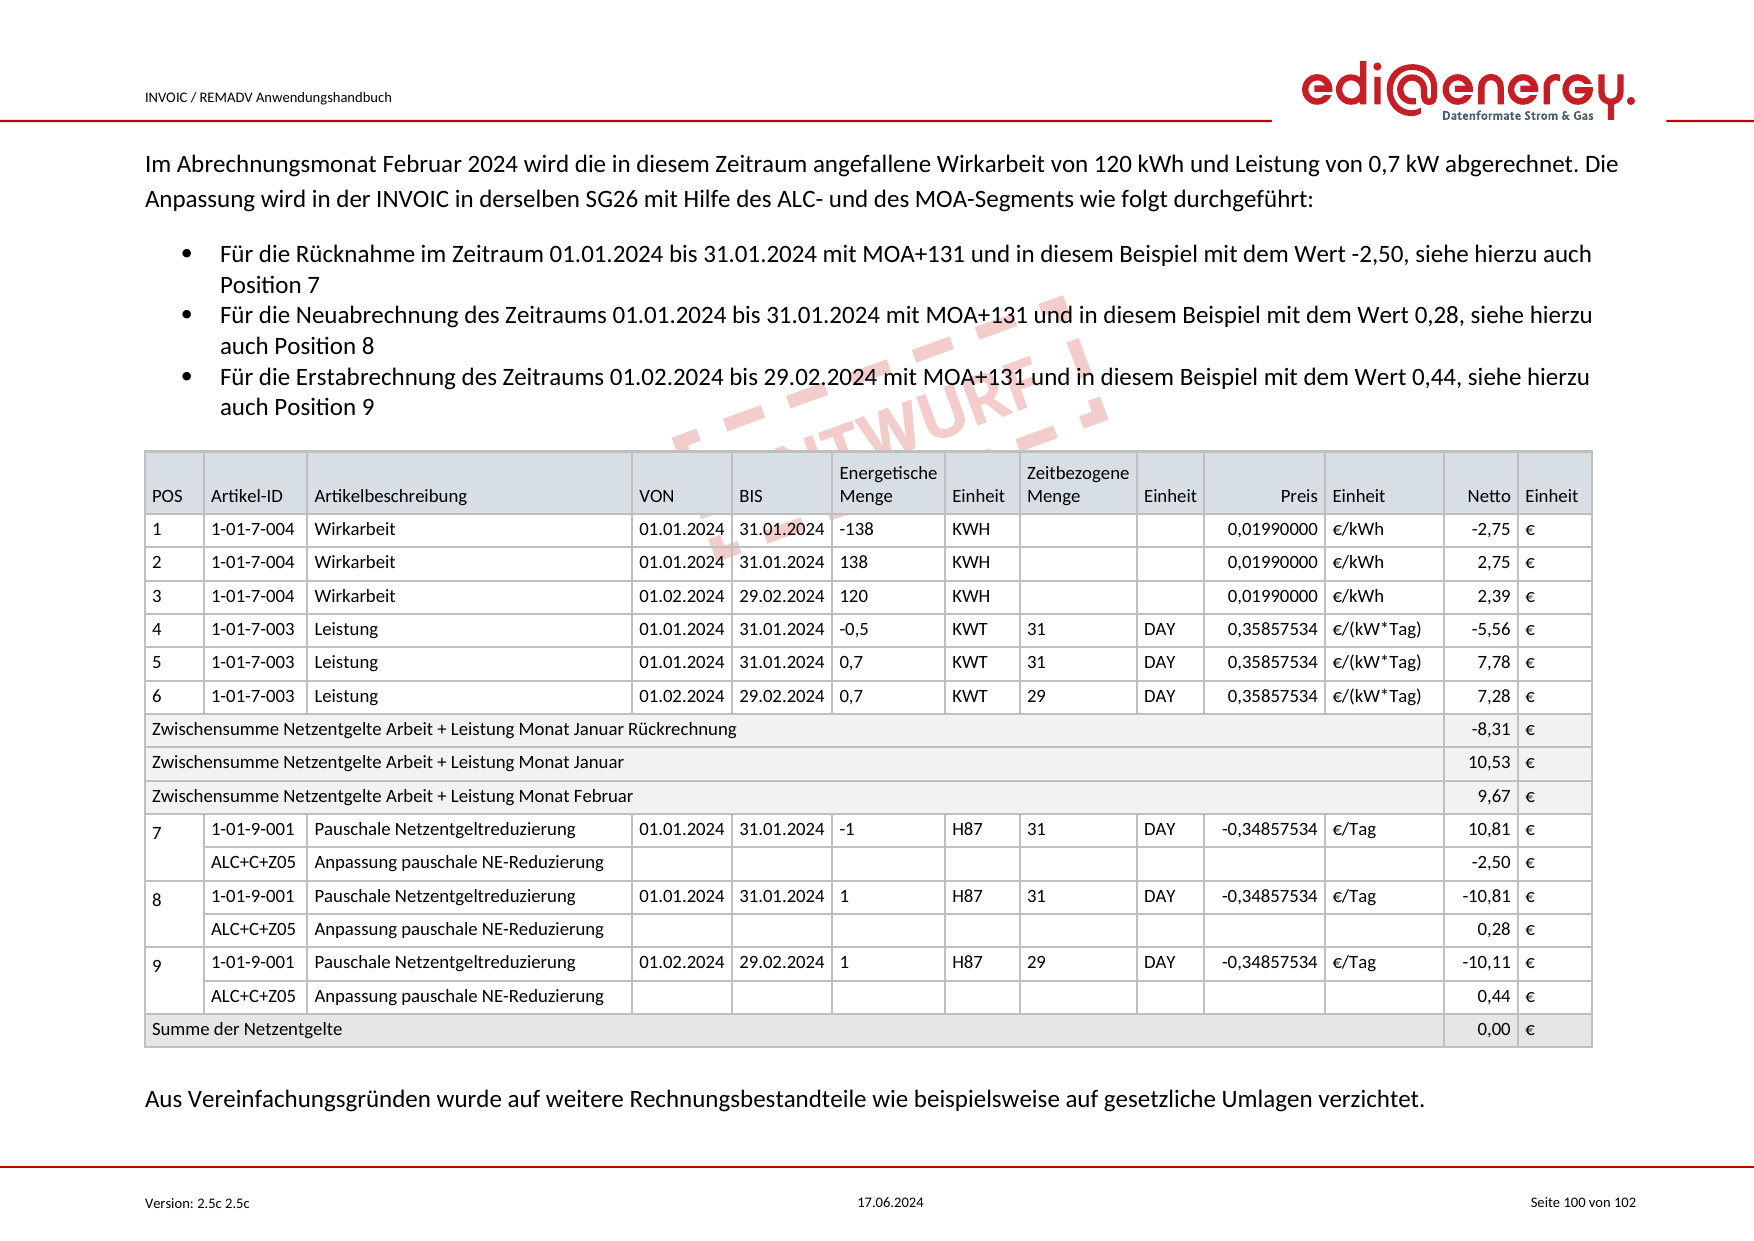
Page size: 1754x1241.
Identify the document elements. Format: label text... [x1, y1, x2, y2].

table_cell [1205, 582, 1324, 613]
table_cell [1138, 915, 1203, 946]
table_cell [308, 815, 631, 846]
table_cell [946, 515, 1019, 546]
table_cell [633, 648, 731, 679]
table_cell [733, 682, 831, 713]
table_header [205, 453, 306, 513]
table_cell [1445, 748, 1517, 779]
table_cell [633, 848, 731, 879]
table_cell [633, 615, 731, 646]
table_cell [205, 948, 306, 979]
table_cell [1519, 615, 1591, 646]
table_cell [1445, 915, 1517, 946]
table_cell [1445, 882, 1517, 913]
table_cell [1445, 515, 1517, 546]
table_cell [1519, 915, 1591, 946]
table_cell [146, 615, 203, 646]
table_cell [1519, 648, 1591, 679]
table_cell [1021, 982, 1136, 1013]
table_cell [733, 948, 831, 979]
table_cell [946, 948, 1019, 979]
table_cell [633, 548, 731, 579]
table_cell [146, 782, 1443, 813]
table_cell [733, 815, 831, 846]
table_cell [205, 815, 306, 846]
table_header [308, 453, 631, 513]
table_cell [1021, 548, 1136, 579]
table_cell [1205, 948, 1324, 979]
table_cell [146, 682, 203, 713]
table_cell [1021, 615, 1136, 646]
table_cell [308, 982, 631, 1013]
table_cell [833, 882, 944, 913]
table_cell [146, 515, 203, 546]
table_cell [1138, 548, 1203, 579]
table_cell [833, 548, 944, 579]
list Für die Erstabrechnung des Zeitraums 01.02.2024 bis 29.02.2024 mit MOA+131 und in diesem Beispiel mit dem Wert 0,44, siehe hierzu auch Position 9 [182, 361, 1636, 450]
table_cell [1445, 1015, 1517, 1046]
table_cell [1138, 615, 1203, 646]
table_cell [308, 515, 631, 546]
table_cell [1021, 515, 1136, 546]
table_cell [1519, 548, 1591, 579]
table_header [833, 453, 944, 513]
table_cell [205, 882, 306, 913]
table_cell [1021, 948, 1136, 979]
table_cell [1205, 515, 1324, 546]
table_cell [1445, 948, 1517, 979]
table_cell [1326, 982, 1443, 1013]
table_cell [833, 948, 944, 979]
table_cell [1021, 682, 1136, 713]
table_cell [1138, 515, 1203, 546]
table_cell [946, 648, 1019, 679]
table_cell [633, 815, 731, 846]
text Aus Vereinfachungsgründen wurde auf weitere Rechnungsbestandteile wie beispielsweise auf gesetzliche Umlagen verzichtet. [145, 1048, 1636, 1114]
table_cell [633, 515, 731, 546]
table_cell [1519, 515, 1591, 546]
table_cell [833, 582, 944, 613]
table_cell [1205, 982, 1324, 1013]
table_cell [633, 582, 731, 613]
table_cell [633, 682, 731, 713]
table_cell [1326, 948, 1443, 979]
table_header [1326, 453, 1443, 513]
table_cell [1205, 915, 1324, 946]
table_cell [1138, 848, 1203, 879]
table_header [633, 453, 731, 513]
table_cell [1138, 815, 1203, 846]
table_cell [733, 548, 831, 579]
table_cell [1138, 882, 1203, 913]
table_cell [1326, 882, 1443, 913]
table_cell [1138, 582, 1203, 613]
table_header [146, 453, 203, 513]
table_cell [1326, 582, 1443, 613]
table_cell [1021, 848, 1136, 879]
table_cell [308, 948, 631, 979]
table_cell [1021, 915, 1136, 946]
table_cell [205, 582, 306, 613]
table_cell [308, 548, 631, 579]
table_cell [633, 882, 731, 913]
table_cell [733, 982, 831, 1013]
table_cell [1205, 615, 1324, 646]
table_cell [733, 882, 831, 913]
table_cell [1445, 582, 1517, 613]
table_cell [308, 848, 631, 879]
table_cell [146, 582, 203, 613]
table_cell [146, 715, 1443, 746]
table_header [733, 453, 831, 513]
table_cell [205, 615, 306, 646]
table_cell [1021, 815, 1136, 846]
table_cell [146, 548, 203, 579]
text Im Abrechnungsmonat Februar 2024 wird die in diesem Zeitraum angefallene Wirkarbeit von 120 kWh und Leistung von 0,7 kW abgerechnet. Die Anpassung wird in der INVOIC in derselben SG26 mit Hilfe des ALC- und des MOA-Segments wie folgt durchgeführt: [145, 148, 1636, 213]
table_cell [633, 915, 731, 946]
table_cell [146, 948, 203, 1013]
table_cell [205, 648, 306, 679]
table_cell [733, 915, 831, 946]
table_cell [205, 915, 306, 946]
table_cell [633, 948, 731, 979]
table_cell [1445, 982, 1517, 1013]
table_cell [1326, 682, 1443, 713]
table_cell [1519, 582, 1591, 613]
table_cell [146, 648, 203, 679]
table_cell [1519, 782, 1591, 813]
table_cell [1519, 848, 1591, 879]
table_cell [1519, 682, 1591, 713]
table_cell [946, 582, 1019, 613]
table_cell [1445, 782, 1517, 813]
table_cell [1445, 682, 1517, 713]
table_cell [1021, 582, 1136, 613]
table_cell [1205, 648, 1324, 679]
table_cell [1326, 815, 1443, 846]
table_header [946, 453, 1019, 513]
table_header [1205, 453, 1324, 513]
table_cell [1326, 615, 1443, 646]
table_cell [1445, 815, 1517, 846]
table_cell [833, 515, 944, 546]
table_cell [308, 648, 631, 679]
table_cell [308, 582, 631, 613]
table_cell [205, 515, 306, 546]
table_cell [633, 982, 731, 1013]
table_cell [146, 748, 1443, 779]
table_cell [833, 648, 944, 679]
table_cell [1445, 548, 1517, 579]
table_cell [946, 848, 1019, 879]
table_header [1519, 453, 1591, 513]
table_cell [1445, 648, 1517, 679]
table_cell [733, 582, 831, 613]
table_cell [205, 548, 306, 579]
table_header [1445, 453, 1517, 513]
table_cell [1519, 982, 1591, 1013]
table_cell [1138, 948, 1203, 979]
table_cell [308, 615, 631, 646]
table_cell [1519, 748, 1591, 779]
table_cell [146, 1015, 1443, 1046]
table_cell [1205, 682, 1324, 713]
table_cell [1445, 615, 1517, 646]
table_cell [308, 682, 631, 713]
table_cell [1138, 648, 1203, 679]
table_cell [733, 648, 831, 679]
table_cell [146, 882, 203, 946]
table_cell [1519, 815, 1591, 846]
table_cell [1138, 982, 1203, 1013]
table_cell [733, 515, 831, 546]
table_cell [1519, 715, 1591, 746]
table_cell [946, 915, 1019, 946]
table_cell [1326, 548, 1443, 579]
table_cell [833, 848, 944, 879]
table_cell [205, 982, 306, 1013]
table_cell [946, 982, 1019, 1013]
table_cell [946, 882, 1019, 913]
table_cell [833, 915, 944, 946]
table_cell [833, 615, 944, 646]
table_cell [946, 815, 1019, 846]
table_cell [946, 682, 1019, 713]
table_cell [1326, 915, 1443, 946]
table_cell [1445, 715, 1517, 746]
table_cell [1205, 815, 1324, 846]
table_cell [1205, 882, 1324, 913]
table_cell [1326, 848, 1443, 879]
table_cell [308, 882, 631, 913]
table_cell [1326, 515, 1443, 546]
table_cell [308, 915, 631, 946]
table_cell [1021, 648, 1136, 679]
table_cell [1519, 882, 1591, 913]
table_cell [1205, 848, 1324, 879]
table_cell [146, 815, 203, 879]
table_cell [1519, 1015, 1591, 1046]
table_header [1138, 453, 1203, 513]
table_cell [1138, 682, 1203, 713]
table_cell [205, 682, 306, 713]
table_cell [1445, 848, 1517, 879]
list Für die Neuabrechnung des Zeitraums 01.01.2024 bis 31.01.2024 mit MOA+131 und in diesem Beispiel mit dem Wert 0,28, siehe hierzu auch Position 8 [182, 299, 1636, 361]
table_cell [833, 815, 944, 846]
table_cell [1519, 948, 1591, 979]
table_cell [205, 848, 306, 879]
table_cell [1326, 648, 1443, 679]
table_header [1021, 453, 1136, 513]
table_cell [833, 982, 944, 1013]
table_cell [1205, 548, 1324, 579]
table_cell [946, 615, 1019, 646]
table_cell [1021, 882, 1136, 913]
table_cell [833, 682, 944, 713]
list Für die Rücknahme im Zeitraum 01.01.2024 bis 31.01.2024 mit MOA+131 und in diesem Beispiel mit dem Wert -2,50, siehe hierzu auch Position 7 [182, 238, 1636, 299]
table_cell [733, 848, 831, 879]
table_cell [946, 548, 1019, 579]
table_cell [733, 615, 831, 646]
